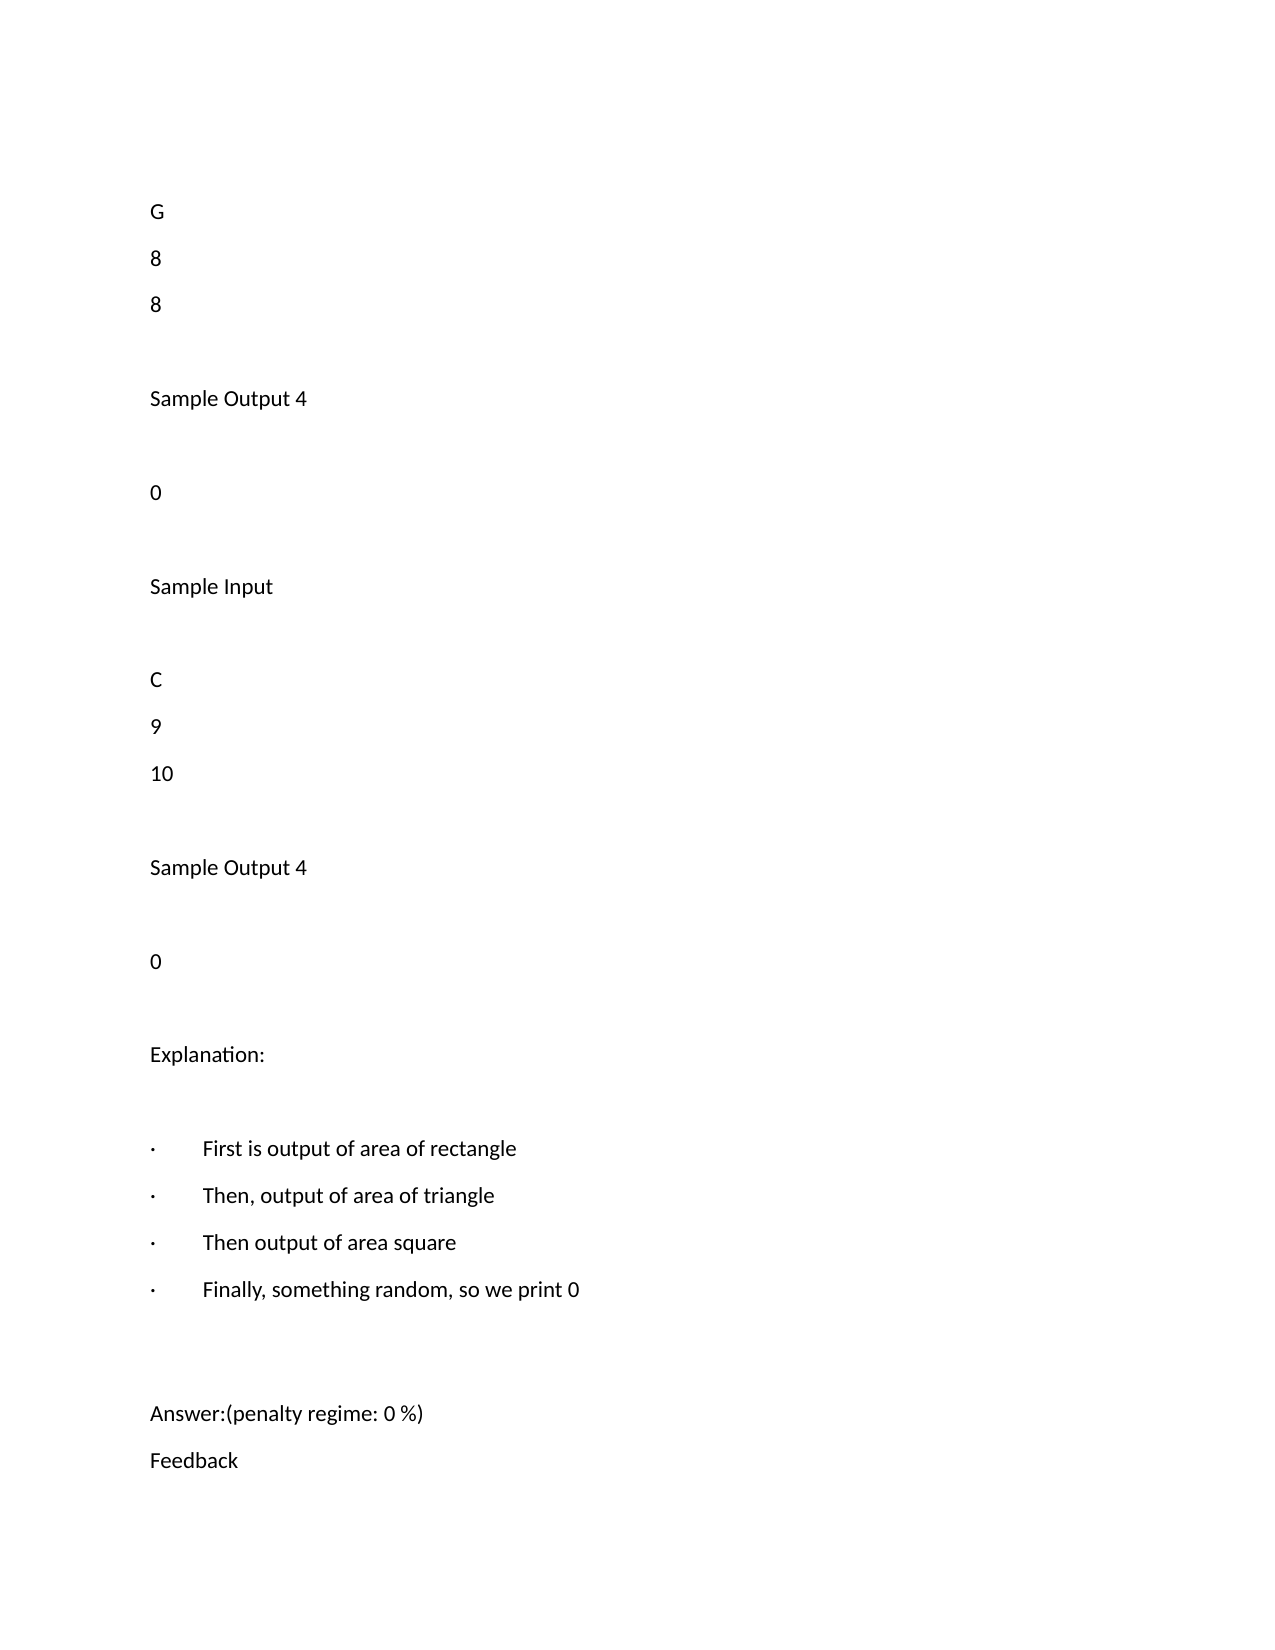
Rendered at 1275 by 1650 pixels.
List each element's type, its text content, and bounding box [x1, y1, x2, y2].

text 9 [150, 712, 1125, 741]
text 0 [150, 947, 1125, 975]
text Feedback [150, 1446, 1125, 1474]
text G [150, 197, 1125, 225]
text · Finally, something random, so we print 0 [150, 1275, 1125, 1303]
text 8 [150, 244, 1125, 272]
text 0 [150, 478, 1125, 506]
text Sample Output 4 [150, 853, 1125, 881]
text · Then output of area square [150, 1228, 1125, 1256]
text 8 [150, 291, 1125, 319]
text Answer:(penalty regime: 0 %) [150, 1399, 1125, 1427]
text C [150, 666, 1125, 694]
text 10 [150, 759, 1125, 787]
text Sample Input [150, 572, 1125, 600]
text · Then, output of area of triangle [150, 1181, 1125, 1209]
text · First is output of area of rectangle [150, 1134, 1125, 1162]
text Explanation: [150, 1041, 1125, 1069]
text Sample Output 4 [150, 384, 1125, 412]
